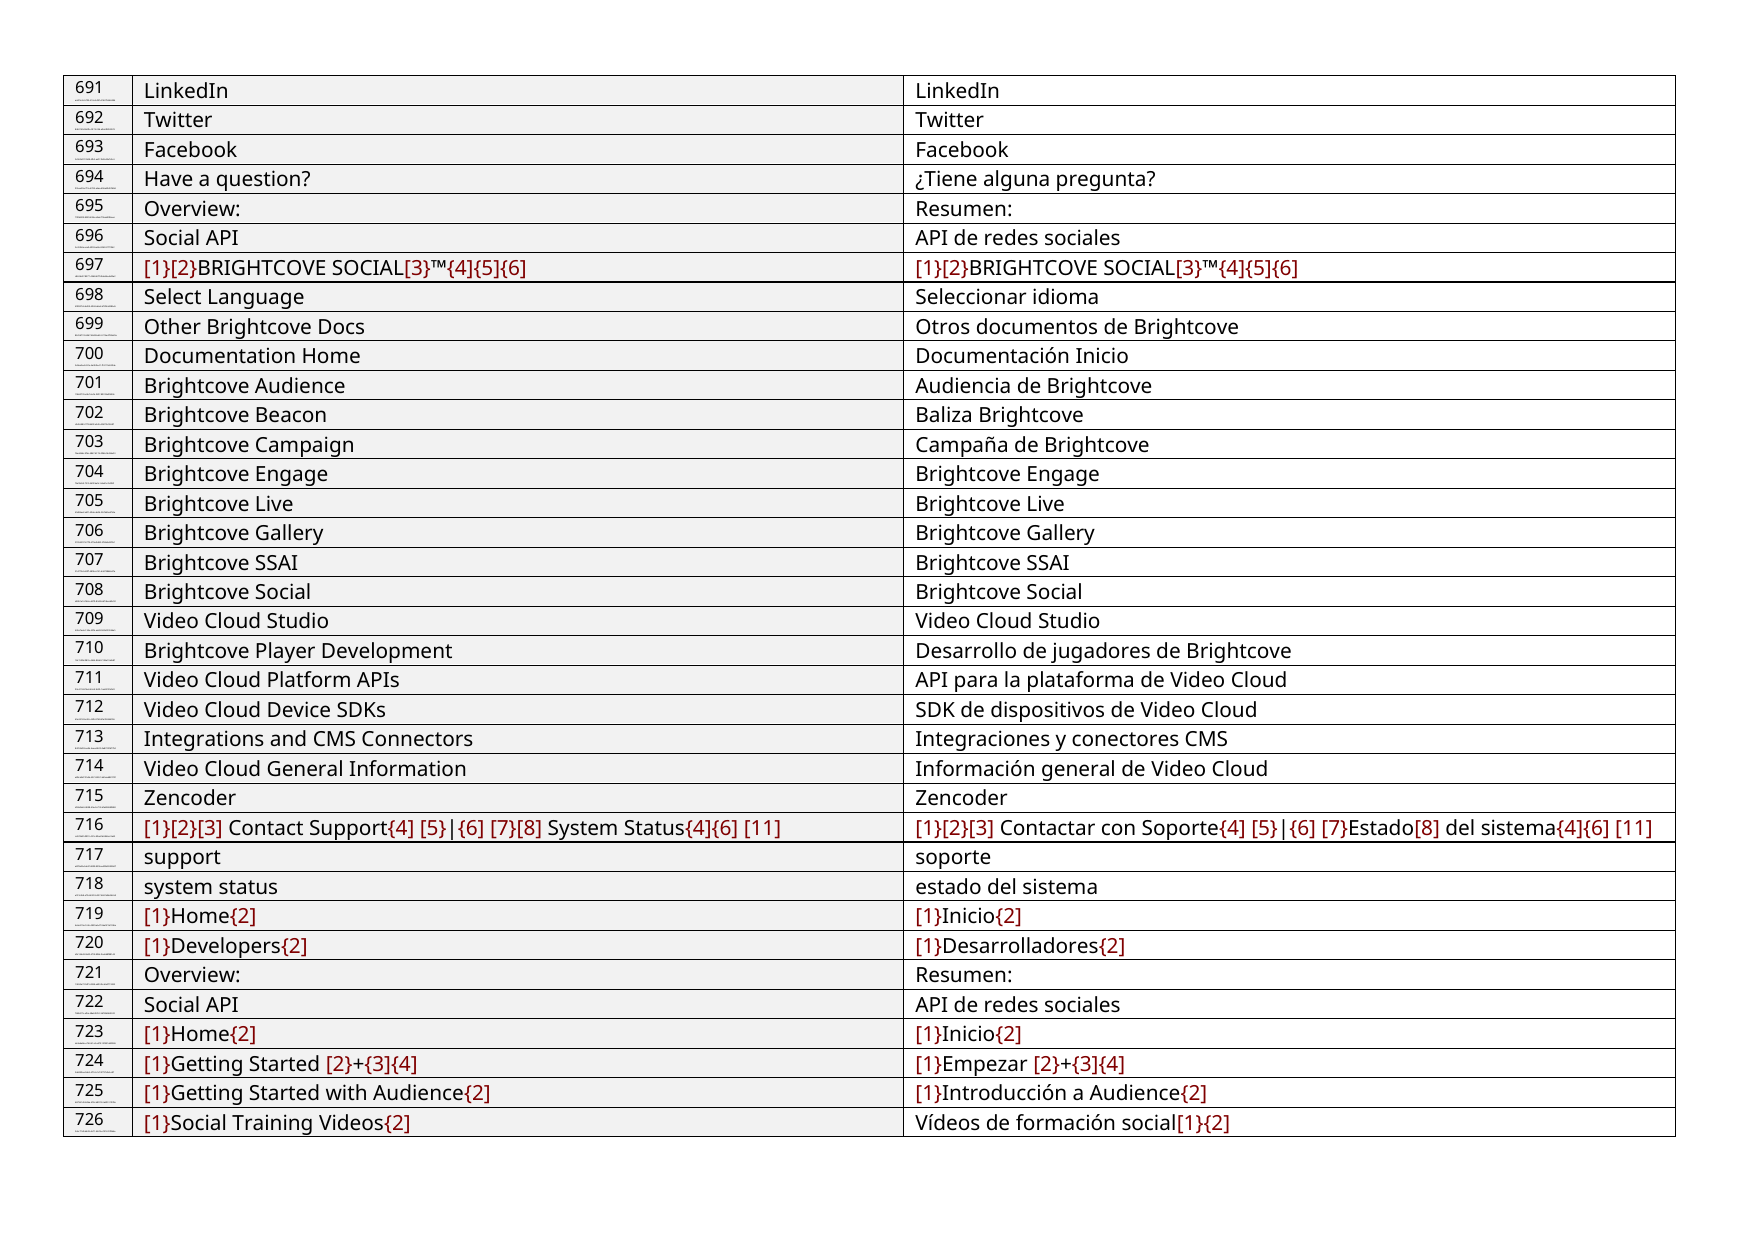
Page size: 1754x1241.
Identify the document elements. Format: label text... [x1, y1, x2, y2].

table_cell Brightcove Gallery [133, 518, 903, 547]
table_cell [1}[2}BRIGHTCOVE SOCIAL[3}™{4]{5]{6] [904, 253, 1675, 281]
table_cell Brightcove Engage [133, 459, 903, 488]
table_cell SDK de dispositivos de Video Cloud [904, 695, 1675, 723]
table_cell Video Cloud General Information [133, 754, 903, 782]
table_cell Brightcove Gallery [904, 518, 1675, 547]
table_cell Información general de Video Cloud [904, 754, 1675, 782]
table_cell Baliza Brightcove [904, 400, 1675, 429]
table_cell soporte [904, 843, 1675, 871]
table_cell Audiencia de Brightcove [904, 371, 1675, 399]
table_cell API para la plataforma de Video Cloud [904, 666, 1675, 694]
table_cell [1}Getting Started [2}+{3]{4] [133, 1049, 903, 1077]
table_cell LinkedIn [133, 76, 903, 104]
table_cell system status [133, 872, 903, 900]
table_cell Brightcove Engage [904, 459, 1675, 488]
table_cell Brightcove Player Development [133, 636, 903, 664]
table_cell [1}[2}[3] Contact Support{4] [5}|{6] [7}[8] System Status{4]{6] [11] [133, 813, 903, 841]
table_cell LinkedIn [904, 76, 1675, 104]
table_cell [1}[2}BRIGHTCOVE SOCIAL[3}™{4]{5]{6] [133, 253, 903, 281]
table_cell Otros documentos de Brightcove [904, 312, 1675, 340]
table_cell Zencoder [904, 784, 1675, 812]
table_cell support [133, 843, 903, 871]
table_cell Facebook [904, 135, 1675, 163]
table_cell API de redes sociales [904, 224, 1675, 252]
table_cell [1}Introducción a Audience{2] [904, 1078, 1675, 1107]
table_cell [1}Empezar [2}+{3]{4] [904, 1049, 1675, 1077]
table_cell Overview: [133, 960, 903, 989]
table_cell [1}Social Training Videos{2] [133, 1108, 903, 1136]
table_cell Brightcove Social [133, 577, 903, 606]
table_cell [1}Inicio{2] [904, 901, 1675, 930]
table_cell Facebook [133, 135, 903, 163]
table_cell Documentación Inicio [904, 341, 1675, 370]
table_cell estado del sistema [904, 872, 1675, 900]
table_cell Brightcove Beacon [133, 400, 903, 429]
table_cell Video Cloud Platform APIs [133, 666, 903, 694]
table_cell Integrations and CMS Connectors [133, 725, 903, 753]
table_cell Twitter [133, 106, 903, 134]
table_cell Brightcove Social [904, 577, 1675, 606]
table_cell ¿Tiene alguna pregunta? [904, 165, 1675, 193]
table_cell Video Cloud Device SDKs [133, 695, 903, 723]
table_cell Campaña de Brightcove [904, 430, 1675, 458]
table_cell [1}Home{2] [133, 901, 903, 930]
table_cell [1}Desarrolladores{2] [904, 931, 1675, 959]
table_cell [1}Developers{2] [133, 931, 903, 959]
table_cell Other Brightcove Docs [133, 312, 903, 340]
table_cell Documentation Home [133, 341, 903, 370]
table_cell Overview: [133, 194, 903, 222]
table_cell Brightcove Live [904, 489, 1675, 517]
table_cell Video Cloud Studio [133, 607, 903, 635]
table_cell Vídeos de formación social[1}{2] [904, 1108, 1675, 1136]
table_cell [1}[2}[3] Contactar con Soporte{4] [5}|{6] [7}Estado[8] del sistema{4]{6] [11] [904, 813, 1675, 841]
table_cell Select Language [133, 283, 903, 311]
table_cell Seleccionar idioma [904, 283, 1675, 311]
table_cell [1}Home{2] [133, 1019, 903, 1048]
table_cell Resumen: [904, 194, 1675, 222]
table_cell Brightcove SSAI [133, 548, 903, 576]
table_cell Twitter [904, 106, 1675, 134]
table_cell Brightcove Audience [133, 371, 903, 399]
table_cell Brightcove Live [133, 489, 903, 517]
table_cell Brightcove SSAI [904, 548, 1675, 576]
table_cell [1}Getting Started with Audience{2] [133, 1078, 903, 1107]
table_cell [1}Inicio{2] [904, 1019, 1675, 1048]
table_cell Integraciones y conectores CMS [904, 725, 1675, 753]
table_cell Social API [133, 224, 903, 252]
table_cell API de redes sociales [904, 990, 1675, 1018]
table_cell Video Cloud Studio [904, 607, 1675, 635]
table_cell Have a question? [133, 165, 903, 193]
table_cell Social API [133, 990, 903, 1018]
table_cell Resumen: [904, 960, 1675, 989]
table_cell Desarrollo de jugadores de Brightcove [904, 636, 1675, 664]
table_cell Zencoder [133, 784, 903, 812]
table_cell Brightcove Campaign [133, 430, 903, 458]
